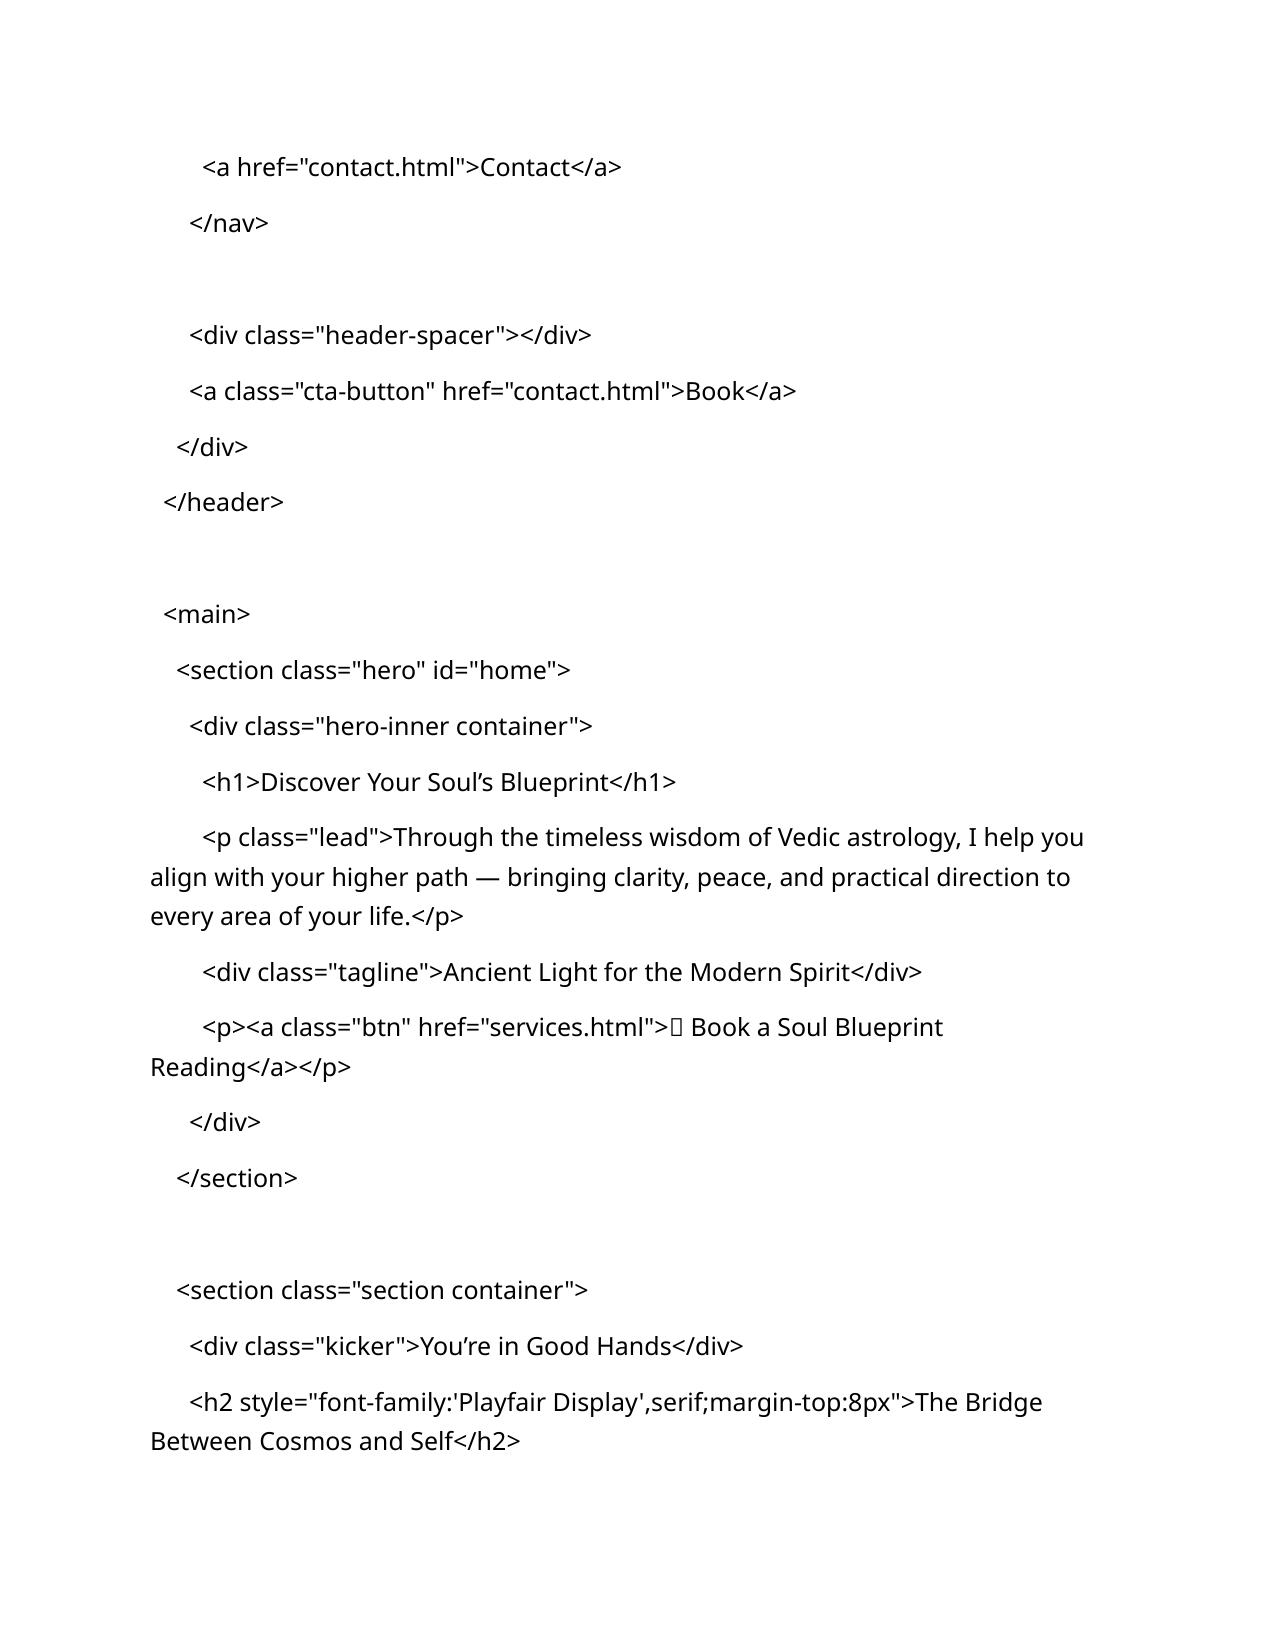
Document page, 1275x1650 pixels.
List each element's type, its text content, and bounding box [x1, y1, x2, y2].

text <section class="hero" id="home"> [150, 652, 1125, 687]
text <div class="tagline">Ancient Light for the Modern Spirit</div> [150, 954, 1125, 988]
text </div> [150, 429, 1125, 463]
text </section> [150, 1161, 1125, 1195]
text <a class="cta-button" href="contact.html">Book</a> [150, 373, 1125, 407]
text </header> [150, 485, 1125, 519]
text <div class="kicker">You’re in Good Hands</div> [150, 1328, 1125, 1362]
text <section class="section container"> [150, 1272, 1125, 1307]
text <a href="contact.html">Contact</a> [150, 150, 1125, 184]
text </div> [150, 1105, 1125, 1139]
text <h1>Discover Your Soul’s Blueprint</h1> [150, 764, 1125, 798]
text </nav> [150, 206, 1125, 240]
text <p><a class="btn" href="services.html">🔮 Book a Soul Blueprint Reading</a></p> [150, 1010, 1125, 1083]
text <div class="hero-inner container"> [150, 708, 1125, 742]
text <main> [150, 597, 1125, 631]
text <p class="lead">Through the timeless wisdom of Vedic astrology, I help you align with your higher path — bringing clarity, peace, and practical direction to every area of your life.</p> [150, 820, 1125, 932]
text <div class="header-spacer"></div> [150, 317, 1125, 352]
text <h2 style="font-family:'Playfair Display',serif;margin-top:8px">The Bridge Between Cosmos and Self</h2> [150, 1384, 1125, 1457]
